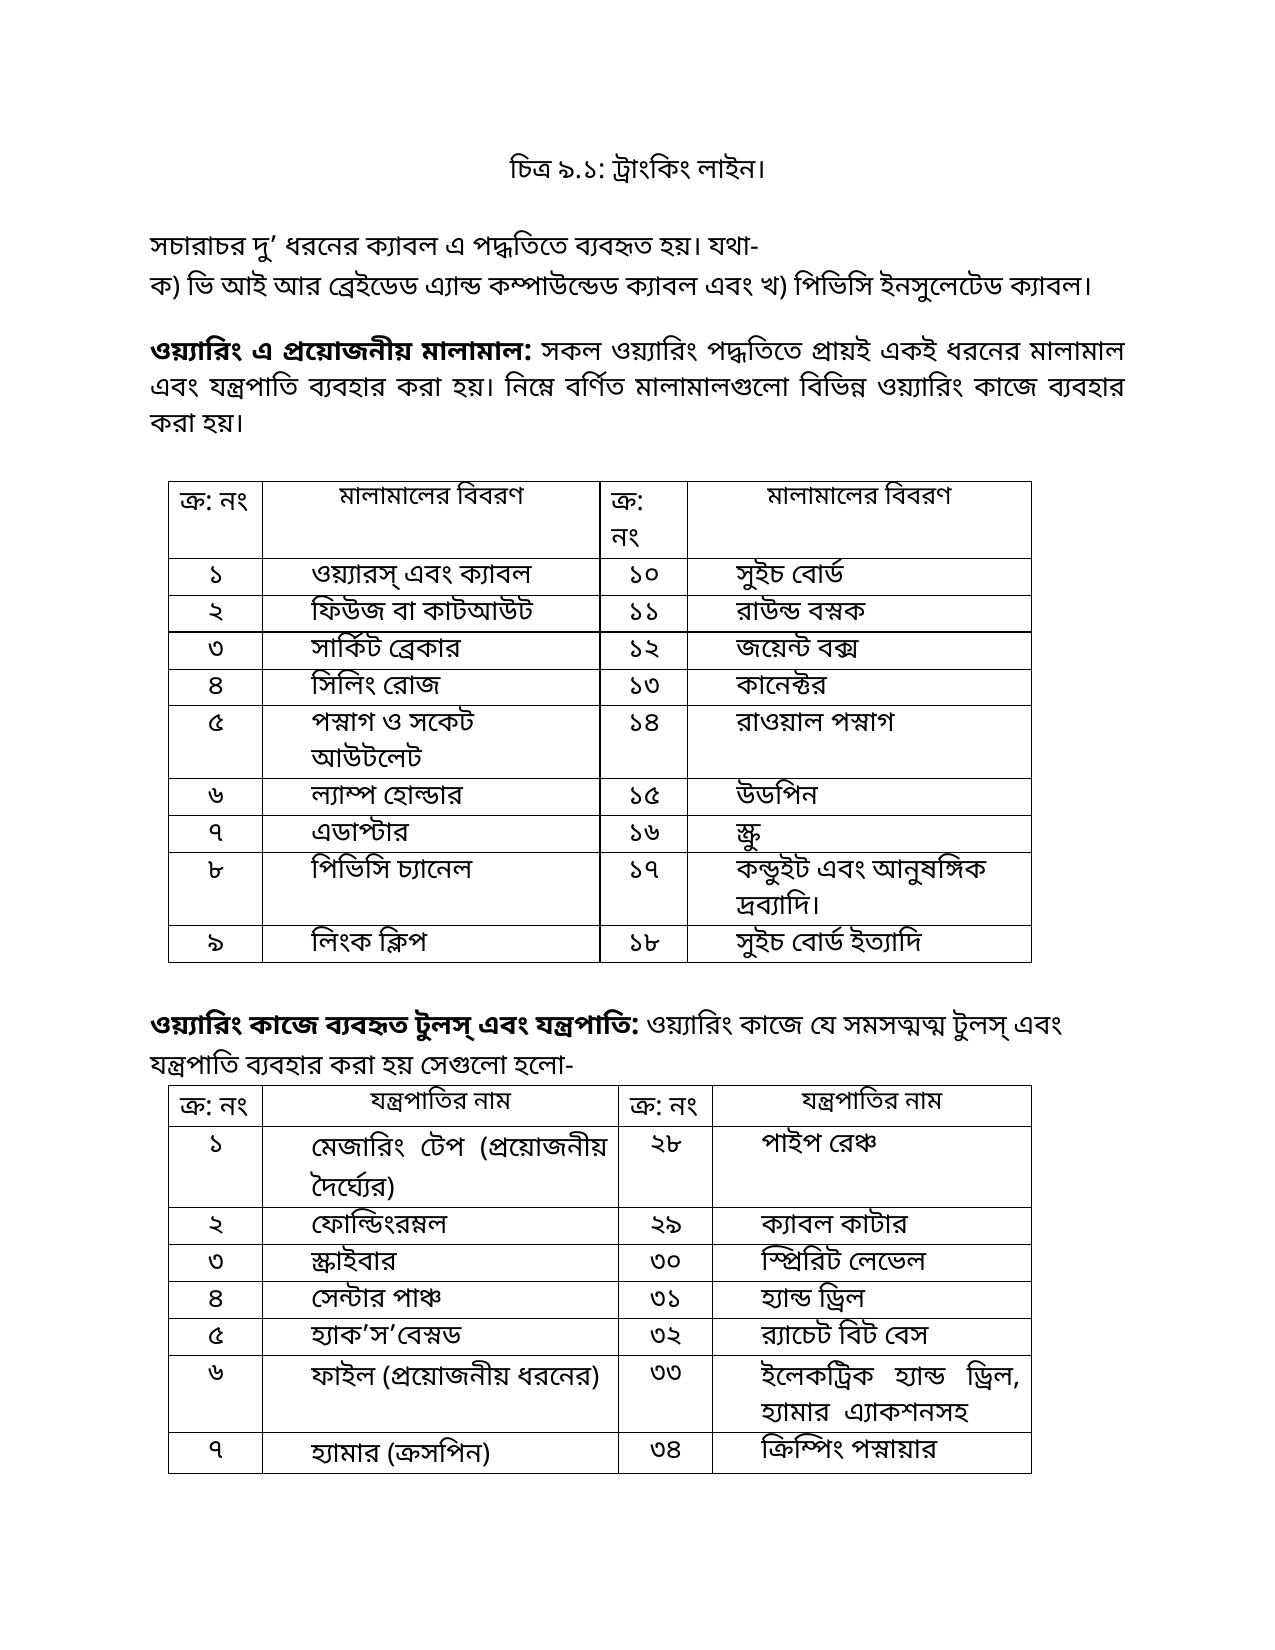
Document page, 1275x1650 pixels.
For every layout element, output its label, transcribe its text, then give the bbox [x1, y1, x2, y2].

table_cell ৭ [169, 816, 262, 852]
table_cell হ্যামার (ক্রসপিন) [263, 1433, 618, 1473]
table_cell ৩ [169, 1245, 262, 1281]
table_cell স্প্রিরিট লেভেল [713, 1245, 1031, 1281]
table_cell ৭ [169, 1433, 262, 1473]
table_header ক্র: নং [601, 482, 687, 557]
table_header যন্ত্রপাতির নাম [263, 1086, 618, 1126]
table_cell ইলেকট্রিক হ্যান্ড ড্রিল, হ্যামার এ্যাকশনসহ [713, 1356, 1031, 1432]
table_cell ৬ [169, 779, 262, 815]
table_cell রাউন্ড বস্নক [688, 596, 1031, 631]
table_cell স্ক্রু [688, 816, 1031, 852]
table_header যন্ত্রপাতির নাম [713, 1086, 1031, 1126]
table_header ক্র: নং [169, 1086, 262, 1126]
text ওয়্যারিং কাজে ব্যব‎হৃত টুলস্ এবং যন্ত্রপাতি: ওয়্যারিং কাজে যে সমসত্মত্ম টুলস্ এবং যন্ত্রপাতি ব্যবহার করা হয় সেগুলো হলো- [150, 1003, 1125, 1085]
table_header মালামালের বিবরণ [263, 482, 599, 557]
table_cell সুইচ বোর্ড [688, 559, 1031, 594]
table_cell ২৯ [619, 1208, 712, 1244]
table_cell কানেক্টর [688, 670, 1031, 705]
table_cell ক্রিম্পিং পস্নায়ার [713, 1433, 1031, 1473]
text ক) ভি আই আর ব্রেইডেড এ্যান্ড কম্পাউন্ডেড ক্যাবল এবং খ) পিভিসি ইনসুলেটেড ক্যাবল। [150, 267, 1125, 307]
table_cell ১ [169, 559, 262, 594]
table_cell পিভিসি চ্যানেল [263, 853, 599, 925]
table_cell লিংক ক্লিপ [263, 926, 599, 962]
table_cell ১৮ [601, 926, 687, 962]
table_cell ক্যাবল কাটার [713, 1208, 1031, 1244]
table_cell ৫ [169, 706, 262, 778]
table_cell ১ [169, 1127, 262, 1207]
table_cell ল্যাম্প হোল্ডার [263, 779, 599, 815]
table_cell ৪ [169, 670, 262, 705]
table_cell উডপিন [688, 779, 1031, 815]
table_cell পস্নাগ ও সকেট আউটলেট [263, 706, 599, 778]
table_cell ৩১ [619, 1282, 712, 1318]
table_cell ১০ [601, 559, 687, 594]
table_cell এডাপ্টার [263, 816, 599, 852]
table_cell রাওয়াল পস্নাগ [688, 706, 1031, 778]
table_header ক্র: নং [619, 1086, 712, 1126]
table_cell ১১ [601, 596, 687, 631]
table_header মালামালের বিবরণ [688, 482, 1031, 557]
table_cell ২৮ [619, 1127, 712, 1207]
table_cell ৩৪ [619, 1433, 712, 1473]
table_cell ৯ [169, 926, 262, 962]
table_cell ফোল্ডিংরম্নল [263, 1208, 618, 1244]
table_cell ফাইল (প্রয়োজনীয় ধরনের) [263, 1356, 618, 1432]
text চিত্র ৯.১: ট্রাংকিং লাইন। [150, 150, 1125, 190]
table_cell ৮ [169, 853, 262, 925]
table_cell ১৭ [601, 853, 687, 925]
table_cell হ্যান্ড ড্রিল [713, 1282, 1031, 1318]
table_cell ২ [169, 596, 262, 631]
table_cell ১৫ [601, 779, 687, 815]
table_cell সেন্টার পাঞ্চ [263, 1282, 618, 1318]
table_cell ৩৩ [619, 1356, 712, 1432]
table_cell ২ [169, 1208, 262, 1244]
table_cell ওয়্যারস্ এবং ক্যাবল [263, 559, 599, 594]
table_cell সার্কিট ব্রেকার [263, 633, 599, 668]
table_cell হ্যাক’স’বেস্নড [263, 1319, 618, 1355]
table_cell পাইপ রেঞ্চ [713, 1127, 1031, 1207]
table_cell ১৪ [601, 706, 687, 778]
table_cell ৫ [169, 1319, 262, 1355]
table_cell ৬ [169, 1356, 262, 1432]
table_cell সিলিং রোজ [263, 670, 599, 705]
table_cell কন্ডুইট এবং আনুষঙ্গিক দ্রব্যাদি। [688, 853, 1031, 925]
table_cell ৪ [169, 1282, 262, 1318]
table_cell মেজারিং টেপ (প্রয়োজনীয় দৈর্ঘ্যের) [263, 1127, 618, 1207]
table_cell ৩২ [619, 1319, 712, 1355]
table_cell ৩ [169, 633, 262, 668]
table_header ক্র: নং [169, 482, 262, 557]
text সচারাচর দু’ ধরনের ক্যাবল এ পদ্ধতিতে ব্যব‎হৃত হয়। যথা- [150, 227, 1125, 267]
table_cell ১২ [601, 633, 687, 668]
table_cell জয়েন্ট বক্স [688, 633, 1031, 668]
text ওয়্যারিং এ প্রয়োজনীয় মালামাল: সকল ওয়্যারিং পদ্ধতিতে প্রায়ই একই ধরনের মালামাল এবং যন্ত্রপাতি ব্যবহার করা হয়। নিম্নে বর্ণিত মালামালগুলো বিভিন্ন ওয়্যারিং কাজে ব্যবহার করা হয়। [150, 329, 1125, 444]
table_cell স্ক্রাইবার [263, 1245, 618, 1281]
table_cell ফিউজ বা কাটআউট [263, 596, 599, 631]
table_cell র‌্যাচেট বিট বেস [713, 1319, 1031, 1355]
table_cell ১৩ [601, 670, 687, 705]
table_cell সুইচ বোর্ড ইত্যাদি [688, 926, 1031, 962]
table_cell ৩০ [619, 1245, 712, 1281]
table_cell ১৬ [601, 816, 687, 852]
